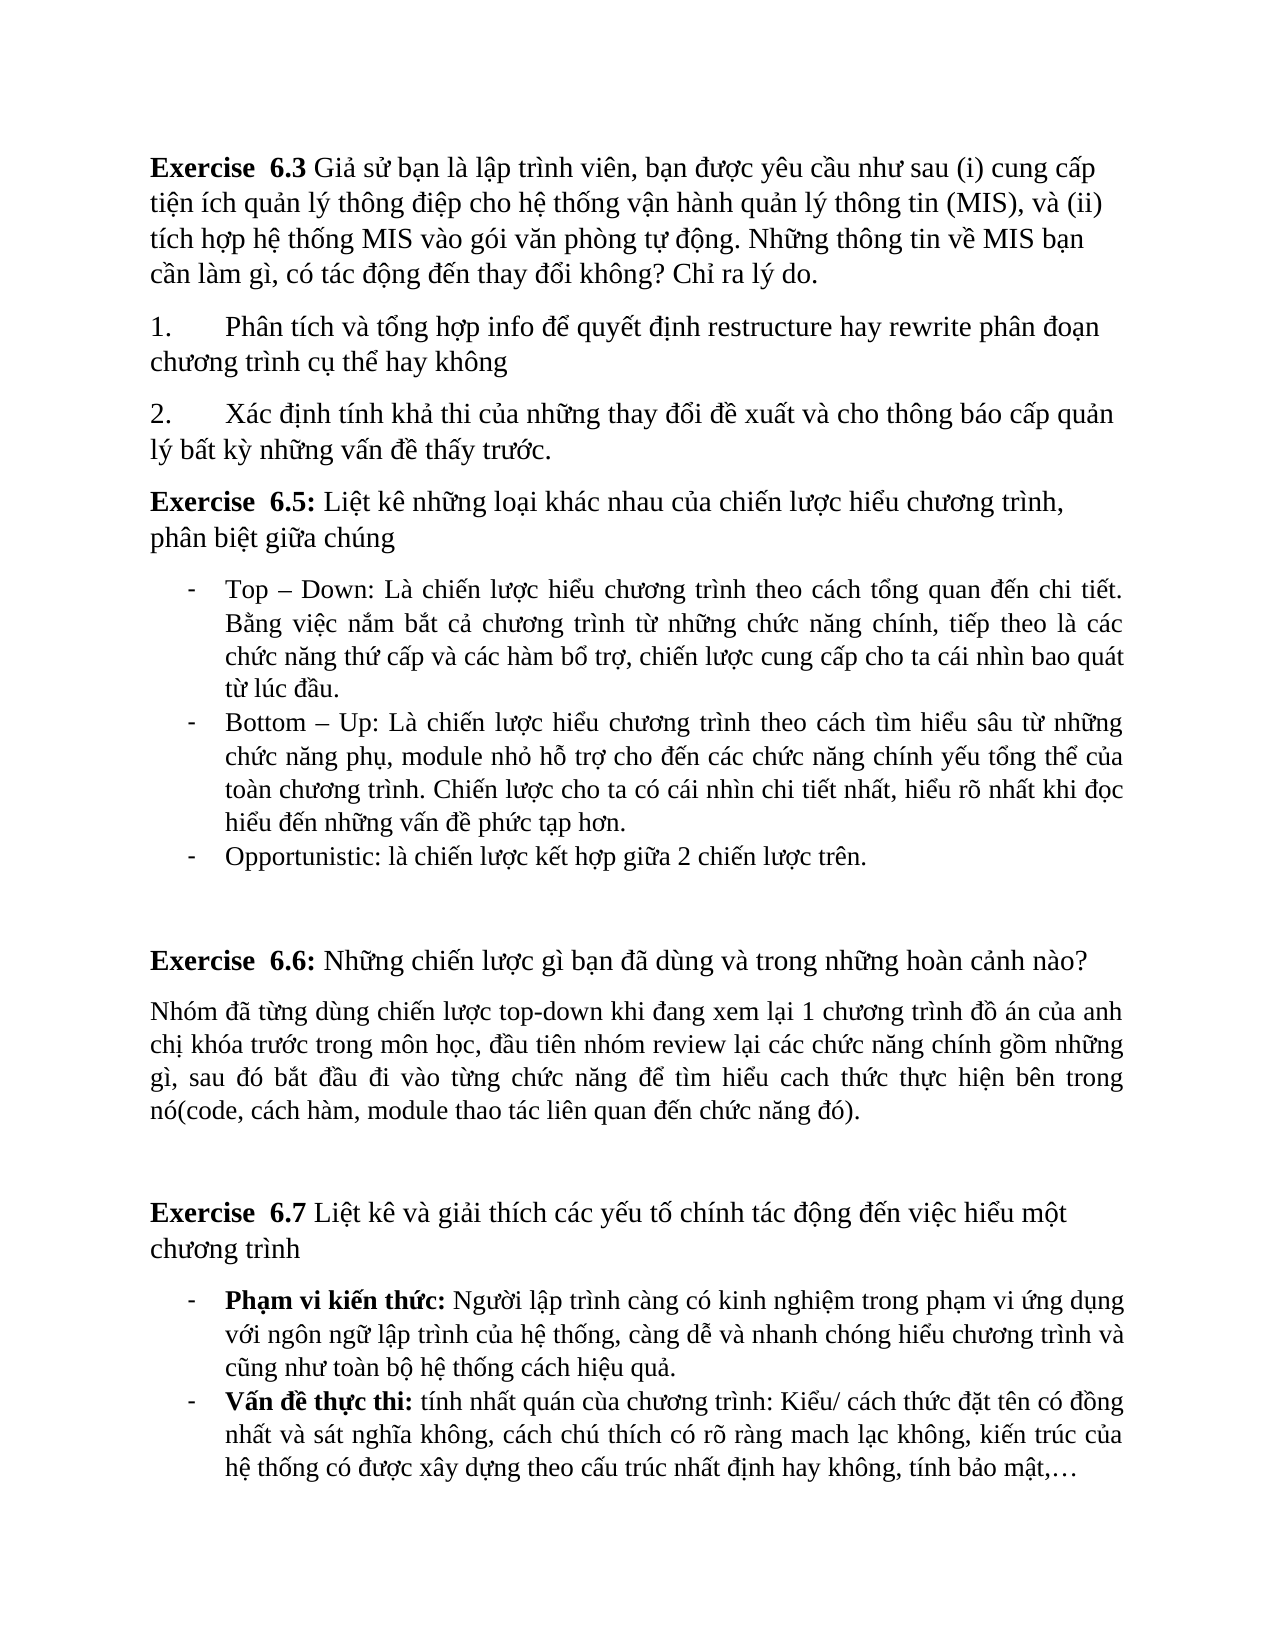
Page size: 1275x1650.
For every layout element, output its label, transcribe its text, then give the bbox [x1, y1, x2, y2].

text Exercise 6.7 Liệt kê và giải thích các yếu tố chính tác động đến việc hiểu một chương trình [150, 1196, 1125, 1264]
list Vấn đề thực thi: tính nhất quán cùa chương trình: Kiểu/ cách thức đặt tên có đồng nhất và sát nghĩa không, cách chú thích có rõ ràng mach lạc không, kiến trúc của hệ thống có được xây dựng theo cấu trúc nhất định hay không, tính bảo mật,… [187, 1384, 1125, 1483]
text Exercise 6.5: Liệt kê những loại khác nhau của chiến lược hiểu chương trình, phân biệt giữa chúng [150, 484, 1125, 553]
list Bottom – Up: Là chiến lược hiểu chương trình theo cách tìm hiểu sâu từ những chức năng phụ, module nhỏ hỗ trợ cho đến các chức năng chính yếu tổng thể của toàn chương trình. Chiến lược cho ta có cái nhìn chi tiết nhất, hiểu rõ nhất khi đọc hiểu đến những vấn đề phức tạp hơn. [187, 705, 1125, 837]
text Exercise 6.6: Những chiến lược gì bạn đã dùng và trong những hoàn cảnh nào? [150, 943, 1125, 976]
text 2. Xác định tính khả thi của những thay đổi đề xuất và cho thông báo cấp quản lý bất kỳ những vấn đề thấy trước. [150, 396, 1125, 466]
list Top – Down: Là chiến lược hiểu chương trình theo cách tổng quan đến chi tiết. Bằng việc nắm bắt cả chương trình từ những chức năng chính, tiếp theo là các chức năng thứ cấp và các hàm bổ trợ, chiến lược cung cấp cho ta cái nhìn bao quát từ lúc đầu. [187, 572, 1125, 704]
text 1. Phân tích và tổng hợp info để quyết định restructure hay rewrite phân đoạn chương trình cụ thể hay không [150, 309, 1125, 378]
list Opportunistic: là chiến lược kết hợp giữa 2 chiến lược trên. [187, 839, 1125, 872]
text Nhóm đã từng dùng chiến lược top-down khi đang xem lại 1 chương trình đồ án của anh chị khóa trước trong môn học, đầu tiên nhóm review lại các chức năng chính gồm những gì, sau đó bắt đầu đi vào từng chức năng để tìm hiểu cach thức thực hiện bên trong nó(code, cách hàm, module thao tác liên quan đến chức năng đó). [150, 995, 1125, 1125]
text Exercise 6.3 Giả sử bạn là lập trình viên, bạn được yêu cầu như sau (i) cung cấp tiện ích quản lý thông điệp cho hệ thống vận hành quản lý thông tin (MIS), và (ii) tích hợp hệ thống MIS vào gói văn phòng tự động. Những thông tin về MIS bạn cần làm gì, có tác động đến thay đổi không? Chỉ ra lý do. [150, 150, 1125, 290]
list Phạm vi kiến thức: Người lập trình càng có kinh nghiệm trong phạm vi ứng dụng với ngôn ngữ lập trình của hệ thống, càng dễ và nhanh chóng hiểu chương trình và cũng như toàn bộ hệ thống cách hiệu quả. [187, 1283, 1125, 1382]
